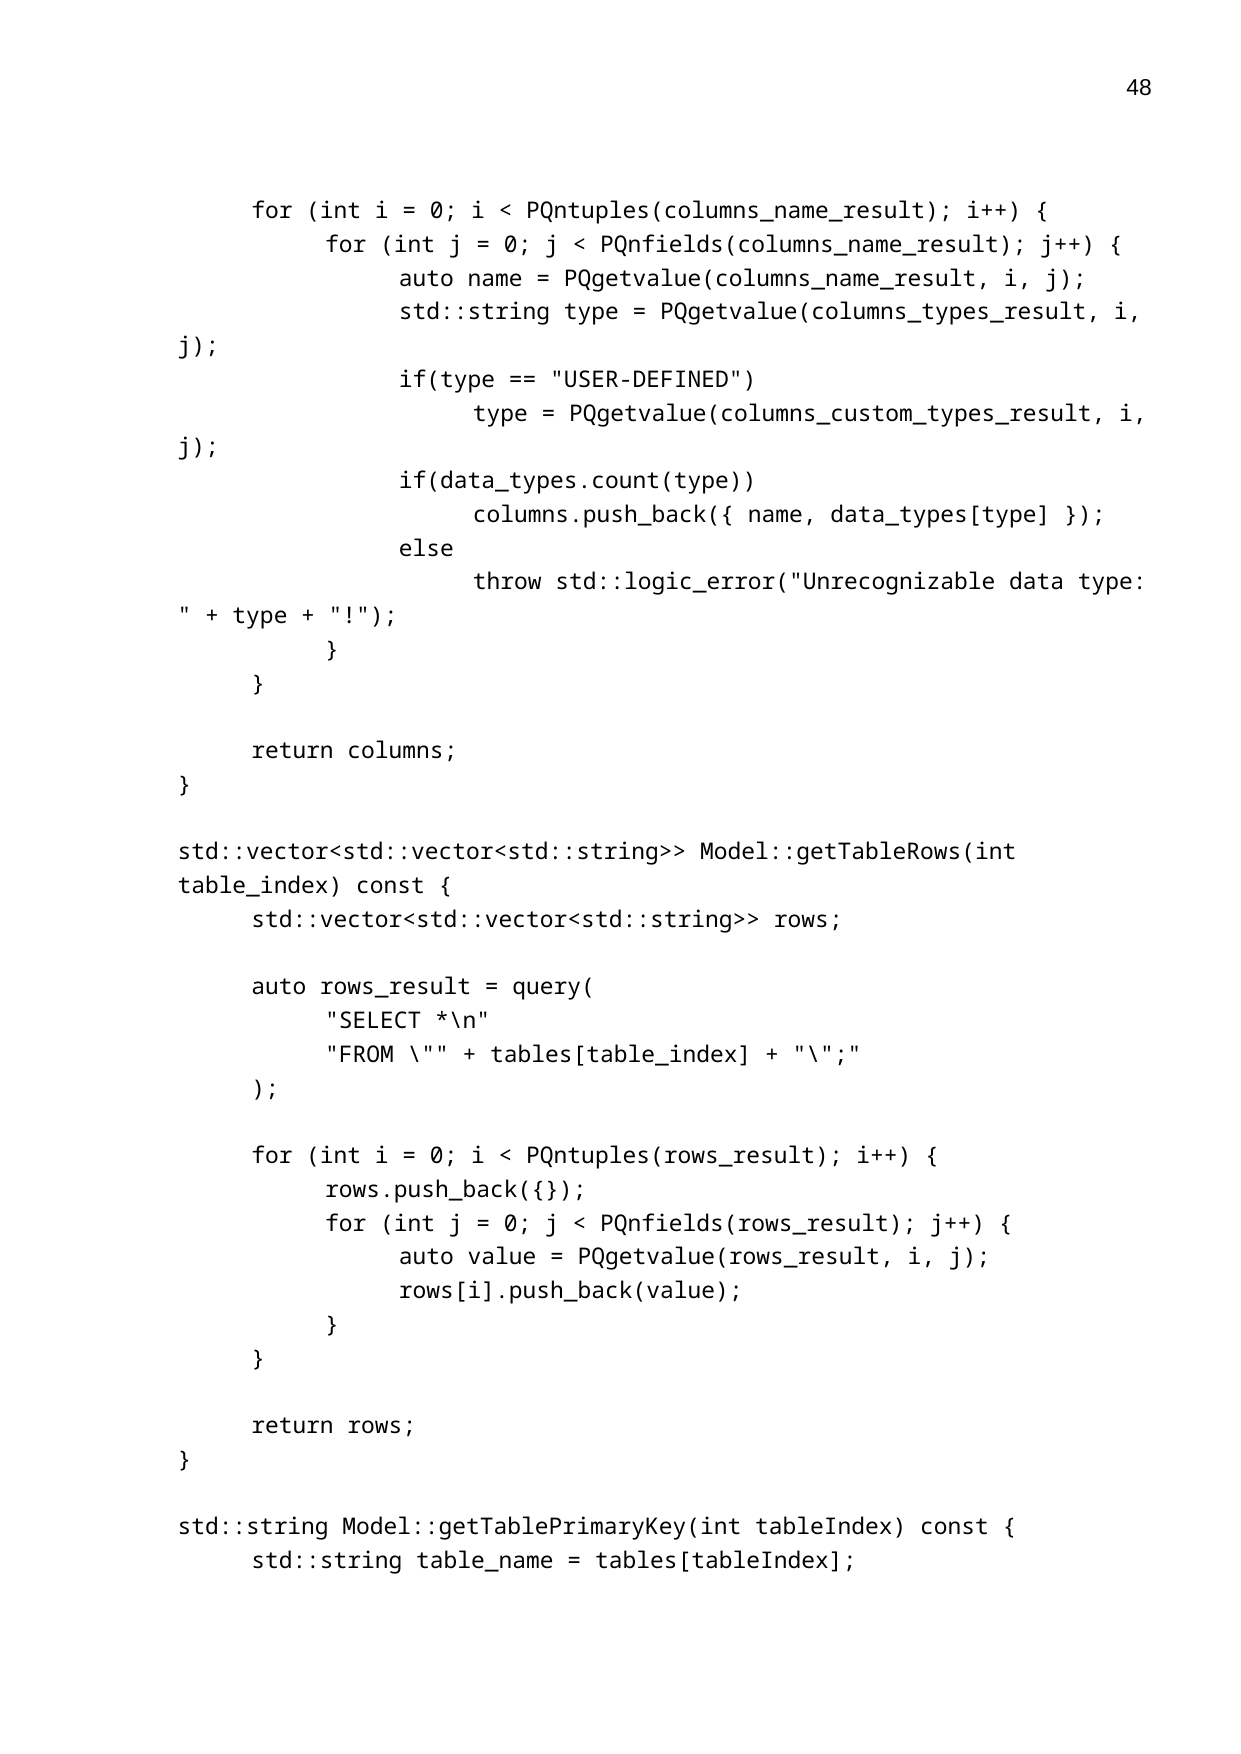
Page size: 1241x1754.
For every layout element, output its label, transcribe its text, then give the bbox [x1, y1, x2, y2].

text rows.push_back({}); [177, 1173, 1152, 1204]
text auto name = PQgetvalue(columns_name_result, i, j); [177, 262, 1152, 293]
text } [177, 1342, 1152, 1373]
text std::string table_name = tables[tableIndex]; [177, 1544, 1152, 1575]
text std::vector<std::vector<std::string>> Model::getTableRows(int table_index) const { [177, 835, 1152, 900]
text for (int i = 0; i < PQntuples(rows_result); i++) { [177, 1139, 1152, 1170]
text } [177, 633, 1152, 664]
text return rows; [177, 1409, 1152, 1440]
text ); [177, 1072, 1152, 1103]
text } [177, 667, 1152, 698]
text rows[i].push_back(value); [177, 1274, 1152, 1305]
text auto rows_result = query( [177, 970, 1152, 1002]
text std::string Model::getTablePrimaryKey(int tableIndex) const { [177, 1510, 1152, 1542]
text if(type == "USER-DEFINED") [177, 363, 1152, 394]
text auto value = PQgetvalue(rows_result, i, j); [177, 1240, 1152, 1272]
text } [177, 1308, 1152, 1339]
text std::string type = PQgetvalue(columns_types_result, i, j); [177, 295, 1152, 360]
text return columns; [177, 734, 1152, 765]
text if(data_types.count(type)) [177, 464, 1152, 495]
text for (int j = 0; j < PQnfields(columns_name_result); j++) { [177, 228, 1152, 259]
text "FROM \"" + tables[table_index] + "\";" [177, 1038, 1152, 1069]
text std::vector<std::vector<std::string>> rows; [177, 903, 1152, 934]
text columns.push_back({ name, data_types[type] }); [177, 498, 1152, 529]
text throw std::logic_error("Unrecognizable data type: " + type + "!"); [177, 565, 1152, 630]
text "SELECT *\n" [177, 1004, 1152, 1035]
text } [177, 768, 1152, 799]
text for (int j = 0; j < PQnfields(rows_result); j++) { [177, 1207, 1152, 1238]
text else [177, 532, 1152, 563]
text type = PQgetvalue(columns_custom_types_result, i, j); [177, 397, 1152, 462]
text } [177, 1443, 1152, 1474]
text for (int i = 0; i < PQntuples(columns_name_result); i++) { [177, 194, 1152, 225]
